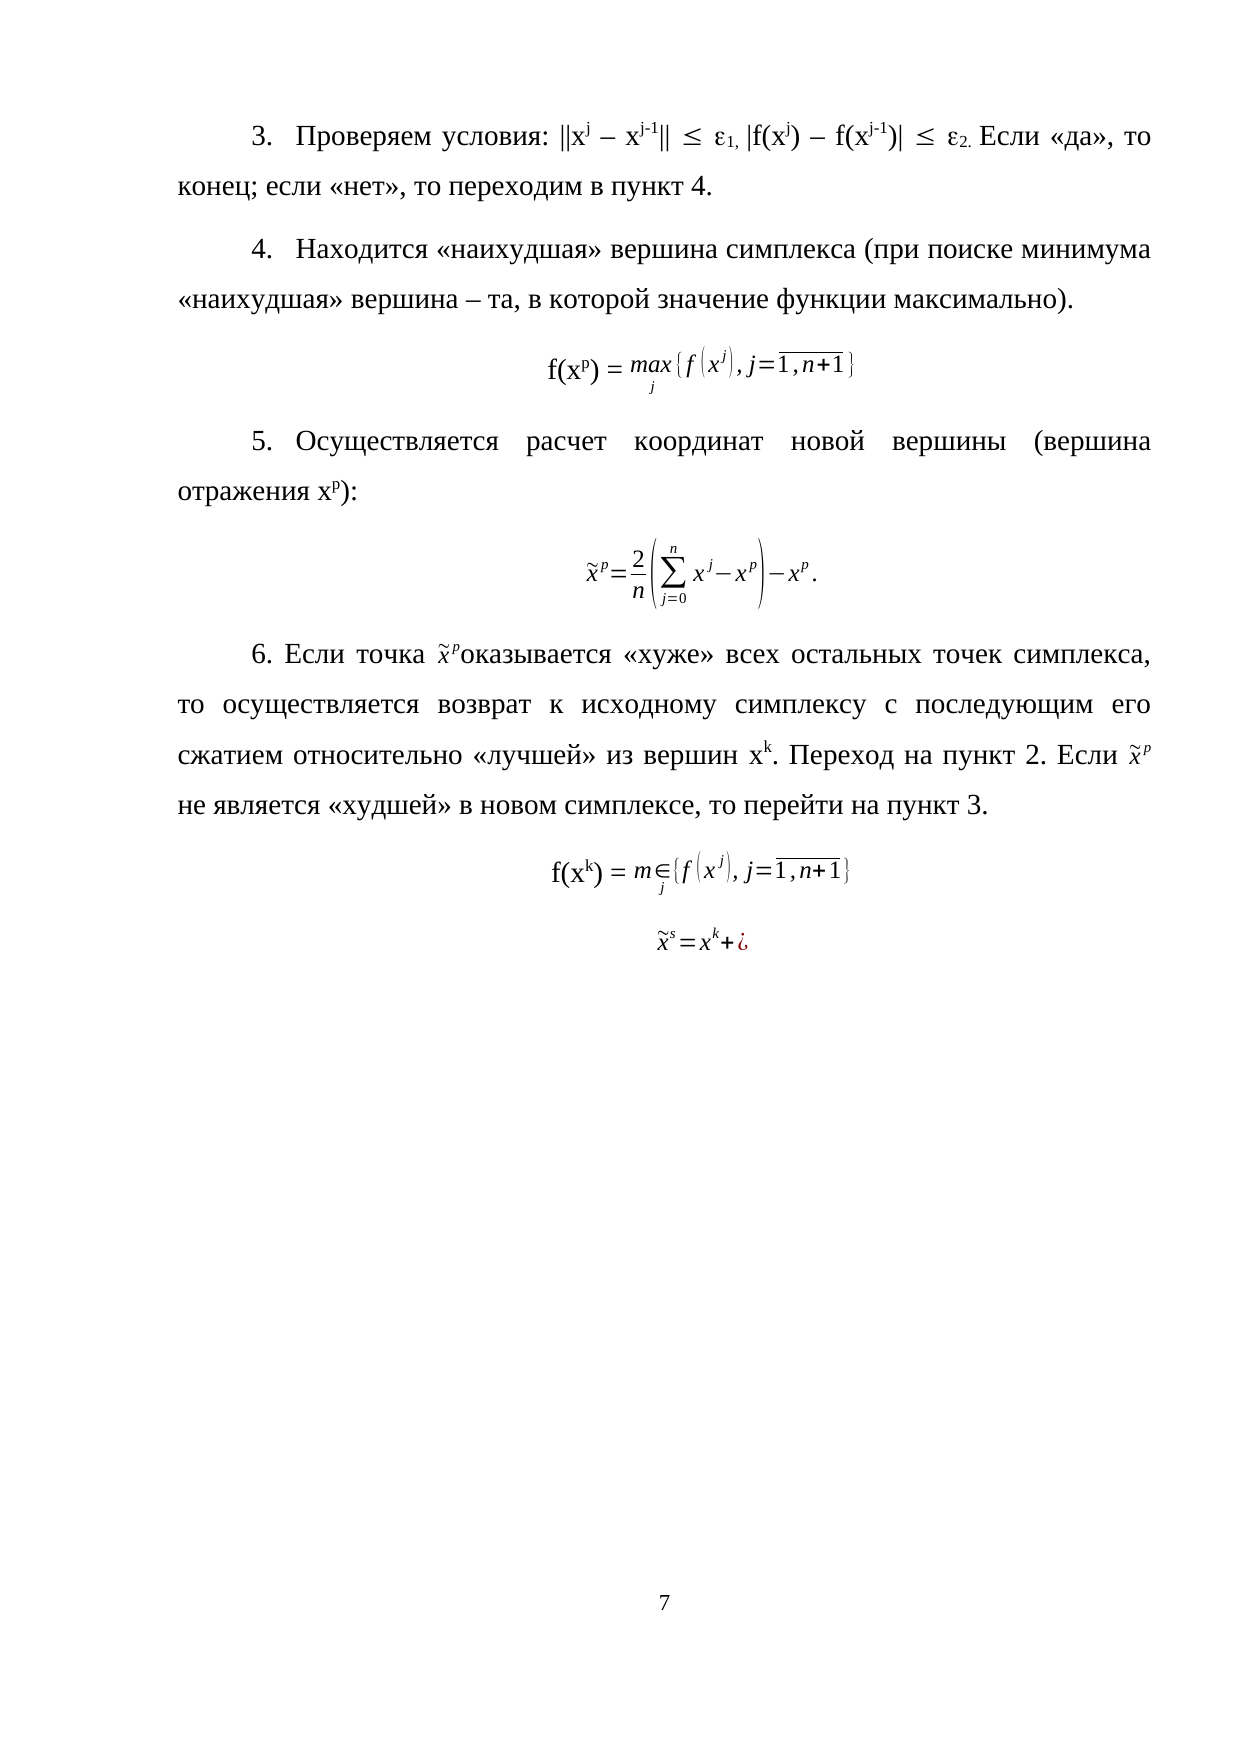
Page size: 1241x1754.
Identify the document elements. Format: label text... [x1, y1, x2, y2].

list Находится «наихудшая» вершина симплекса (при поиске минимума «наихудшая» вершина – та, в которой значение функции максимально). [177, 231, 1152, 315]
list Проверяем условия: ||xj – xj-1|| 1, |f(xj) – f(xj-1)| 2. Если «да», то конец; если «нет», то переходим в пункт 4. [177, 118, 1152, 202]
list 6. Если точка оказывается «хуже» всех остальных точек симплекса, то осуществляется возврат к исходному симплексу с последующим его сжатием относительно «лучшей» из вершин xk. Переход на пункт 2. Если не является «худшей» в новом симплексе, то перейти на пункт 3. [177, 636, 1152, 821]
list Осуществляется расчет координат новой вершины (вершина отражения xp): [177, 423, 1152, 507]
list f(xp) = [252, 344, 1152, 394]
list f(xk) = [252, 850, 1152, 895]
